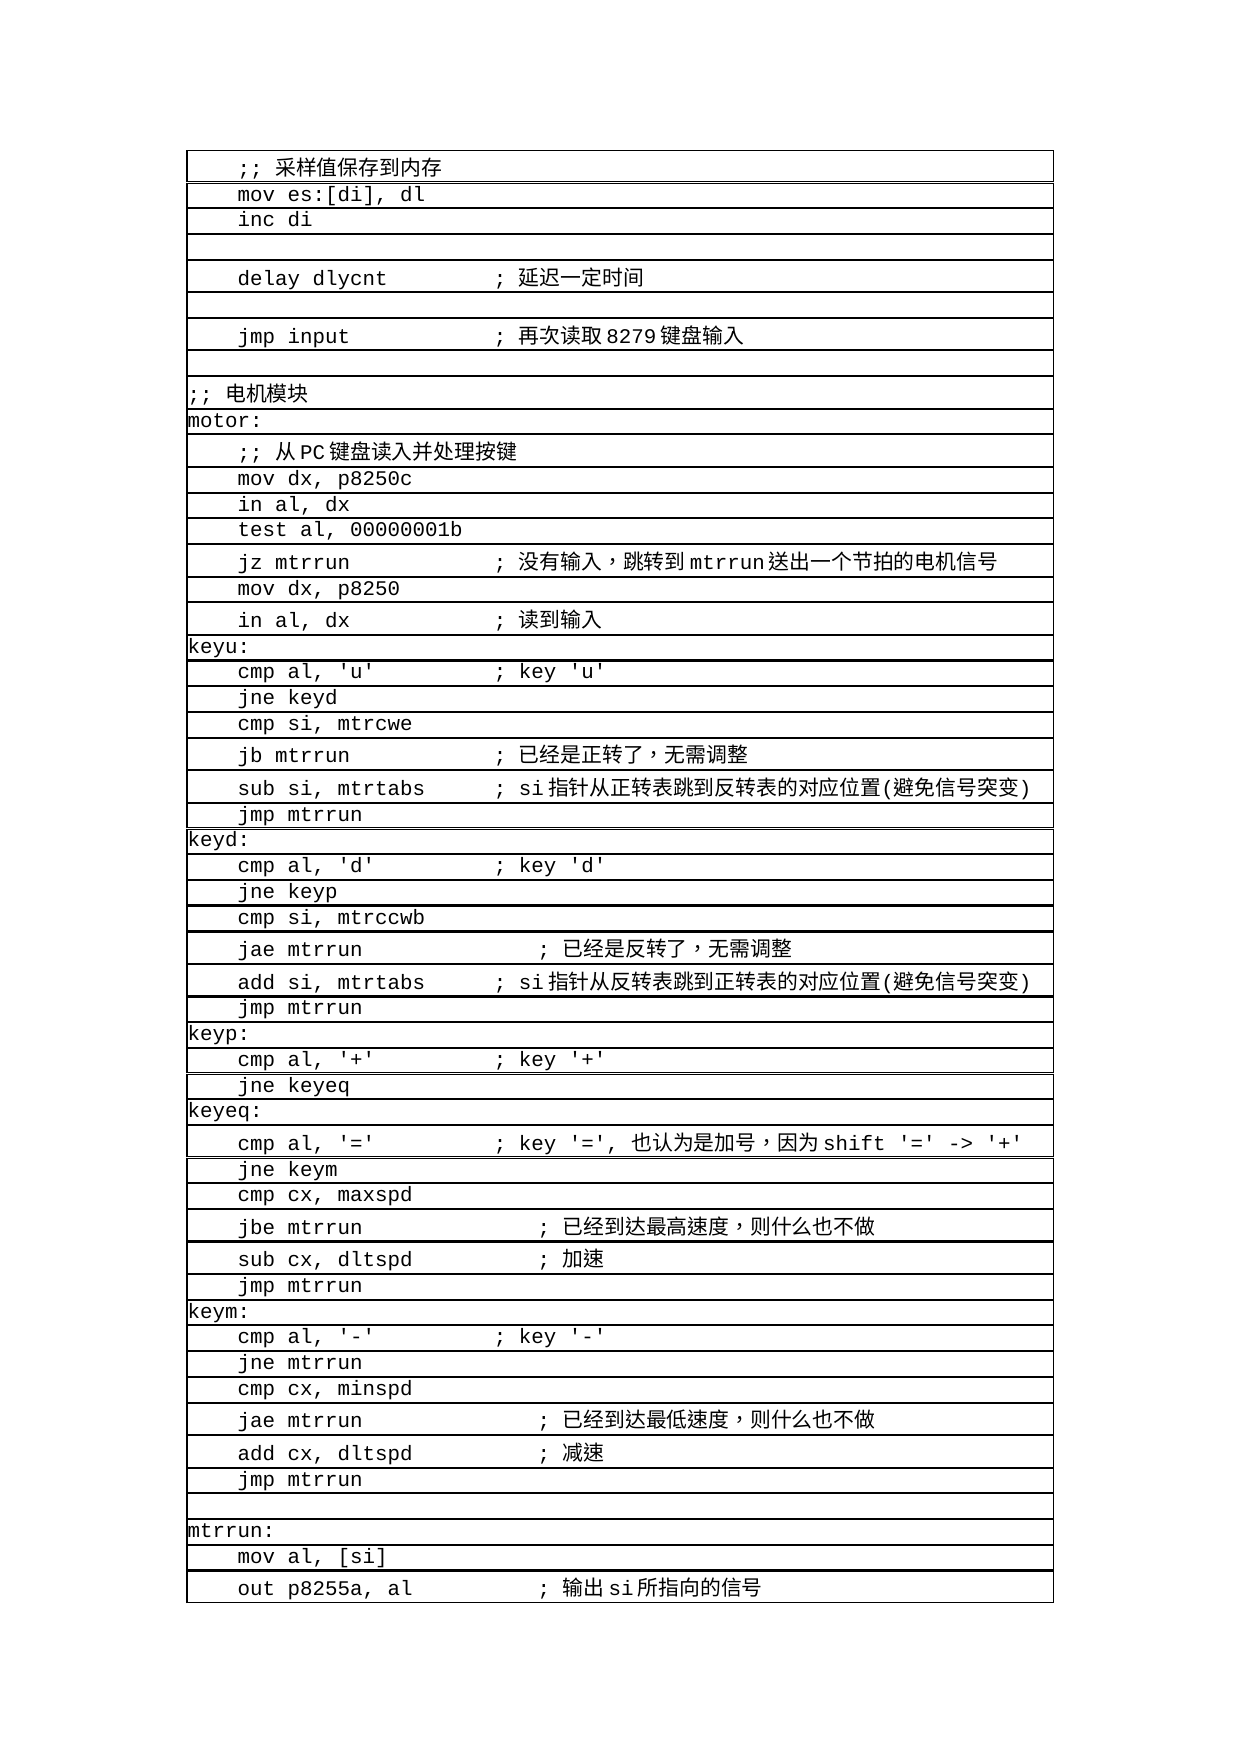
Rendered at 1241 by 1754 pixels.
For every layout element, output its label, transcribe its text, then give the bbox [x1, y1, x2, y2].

text sub si, mtrtabs ; si指针从正转表跳到反转表的对应位置(避免信号突变) [188, 771, 1053, 802]
text out p8255a, al ; 输出si所指向的信号 [188, 1572, 1053, 1602]
text jbe mtrrun ; 已经到达最高速度，则什么也不做 [188, 1210, 1053, 1240]
text mov es:[di], dl [188, 184, 1053, 207]
text mtrrun: [188, 1520, 1053, 1544]
text jne mtrrun [188, 1352, 1053, 1376]
text jmp mtrrun [188, 804, 1053, 827]
text in al, dx ; 读到输入 [188, 603, 1053, 634]
text cmp al, '+' ; key '+' [188, 1049, 1053, 1072]
text keyeq: [188, 1100, 1053, 1124]
text cmp al, '-' ; key '-' [188, 1326, 1053, 1350]
text keyp: [188, 1023, 1053, 1047]
text keym: [188, 1301, 1053, 1324]
text inc di [188, 209, 1053, 233]
text cmp si, mtrccwb [188, 907, 1053, 930]
text jne keyp [188, 881, 1053, 904]
text mov dx, p8250c [188, 468, 1053, 492]
text jne keyeq [188, 1075, 1053, 1098]
text jmp mtrrun [188, 998, 1053, 1021]
text delay dlycnt ; 延迟一定时间 [188, 261, 1053, 291]
text cmp al, '=' ; key '=', 也认为是加号，因为shift '=' -> '+' [188, 1126, 1053, 1156]
text jne keym [188, 1159, 1053, 1182]
text ;; 电机模块 [188, 377, 1053, 408]
text cmp al, 'd' ; key 'd' [188, 855, 1053, 879]
text keyd: [188, 830, 1053, 853]
text jb mtrrun ; 已经是正转了，无需调整 [188, 739, 1053, 769]
text add si, mtrtabs ; si指针从反转表跳到正转表的对应位置(避免信号突变) [188, 965, 1053, 995]
text ;; 从PC键盘读入并处理按键 [188, 435, 1053, 466]
text add cx, dltspd ; 减速 [188, 1436, 1053, 1467]
text cmp si, mtrcwe [188, 713, 1053, 737]
text jmp mtrrun [188, 1275, 1053, 1299]
text cmp cx, maxspd [188, 1184, 1053, 1208]
text motor: [188, 410, 1053, 433]
text jz mtrrun ; 没有输入，跳转到mtrrun送出一个节拍的电机信号 [188, 545, 1053, 576]
text in al, dx [188, 494, 1053, 517]
text keyu: [188, 636, 1053, 659]
text cmp al, 'u' ; key 'u' [188, 662, 1053, 685]
text jmp input ; 再次读取8279键盘输入 [188, 319, 1053, 349]
text jae mtrrun ; 已经是反转了，无需调整 [188, 933, 1053, 963]
text jae mtrrun ; 已经到达最低速度，则什么也不做 [188, 1404, 1053, 1434]
text test al, 00000001b [188, 519, 1053, 543]
text sub cx, dltspd ; 加速 [188, 1243, 1053, 1273]
text mov al, [si] [188, 1546, 1053, 1569]
text mov dx, p8250 [188, 578, 1053, 601]
text jmp mtrrun [188, 1469, 1053, 1492]
text jne keyd [188, 687, 1053, 711]
text cmp cx, minspd [188, 1378, 1053, 1402]
text ;; 采样值保存到内存 [188, 151, 1053, 181]
